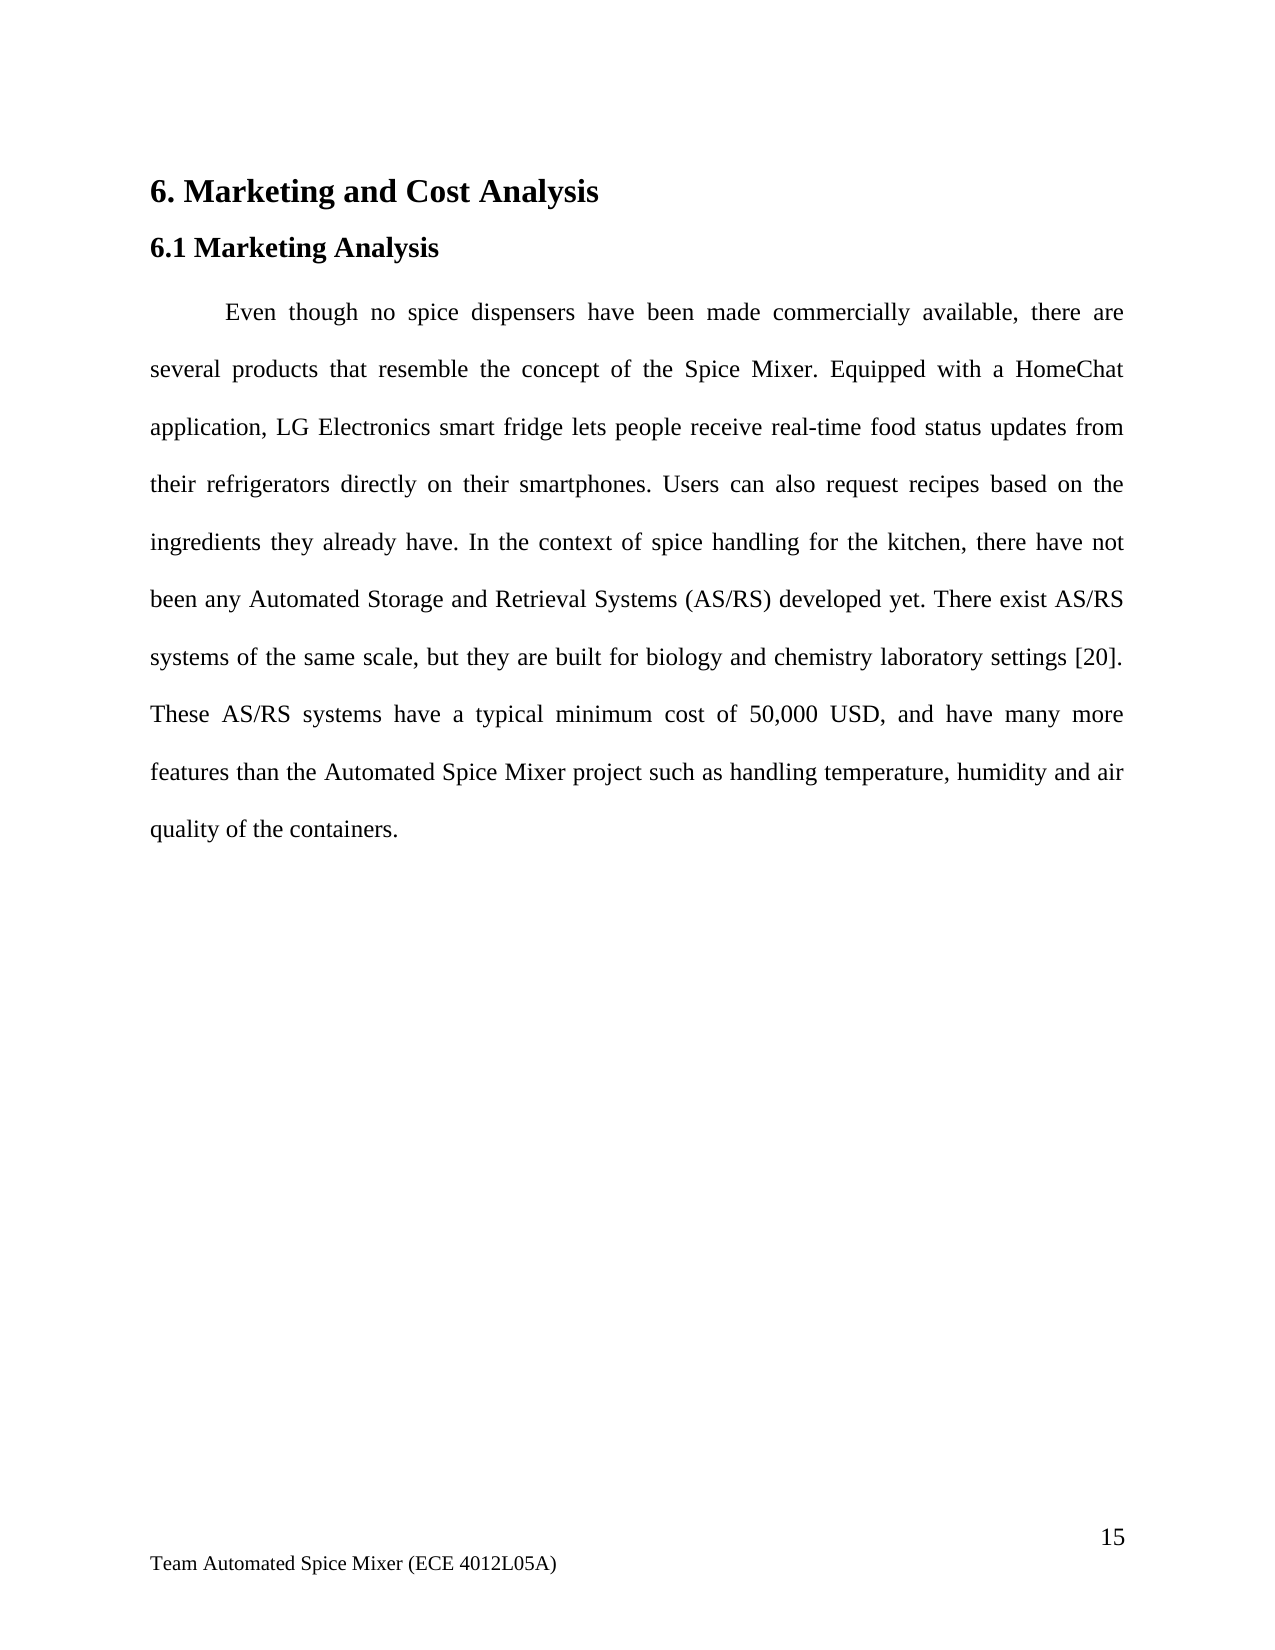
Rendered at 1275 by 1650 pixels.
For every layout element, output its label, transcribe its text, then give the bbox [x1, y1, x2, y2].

subtitle 6. Marketing and Cost Analysis [150, 171, 1125, 209]
subtitle 6.1 Marketing Analysis [150, 230, 1125, 263]
text Even though no spice dispensers have been made commercially available, there are several products that resemble the concept of the Spice Mixer. Equipped with a HomeChat application, LG Electronics smart fridge lets people receive real-time food status updates from their refrigerators directly on their smartphones. Users can also request recipes based on the ingredients they already have. In the context of spice handling for the kitchen, there have not been any Automated Storage and Retrieval Systems (AS/RS) developed yet. There exist AS/RS systems of the same scale, but they are built for biology and chemistry laboratory settings [20]. These AS/RS systems have a typical minimum cost of 50,000 USD, and have many more features than the Automated Spice Mixer project such as handling temperature, humidity and air quality of the containers. [150, 297, 1125, 843]
